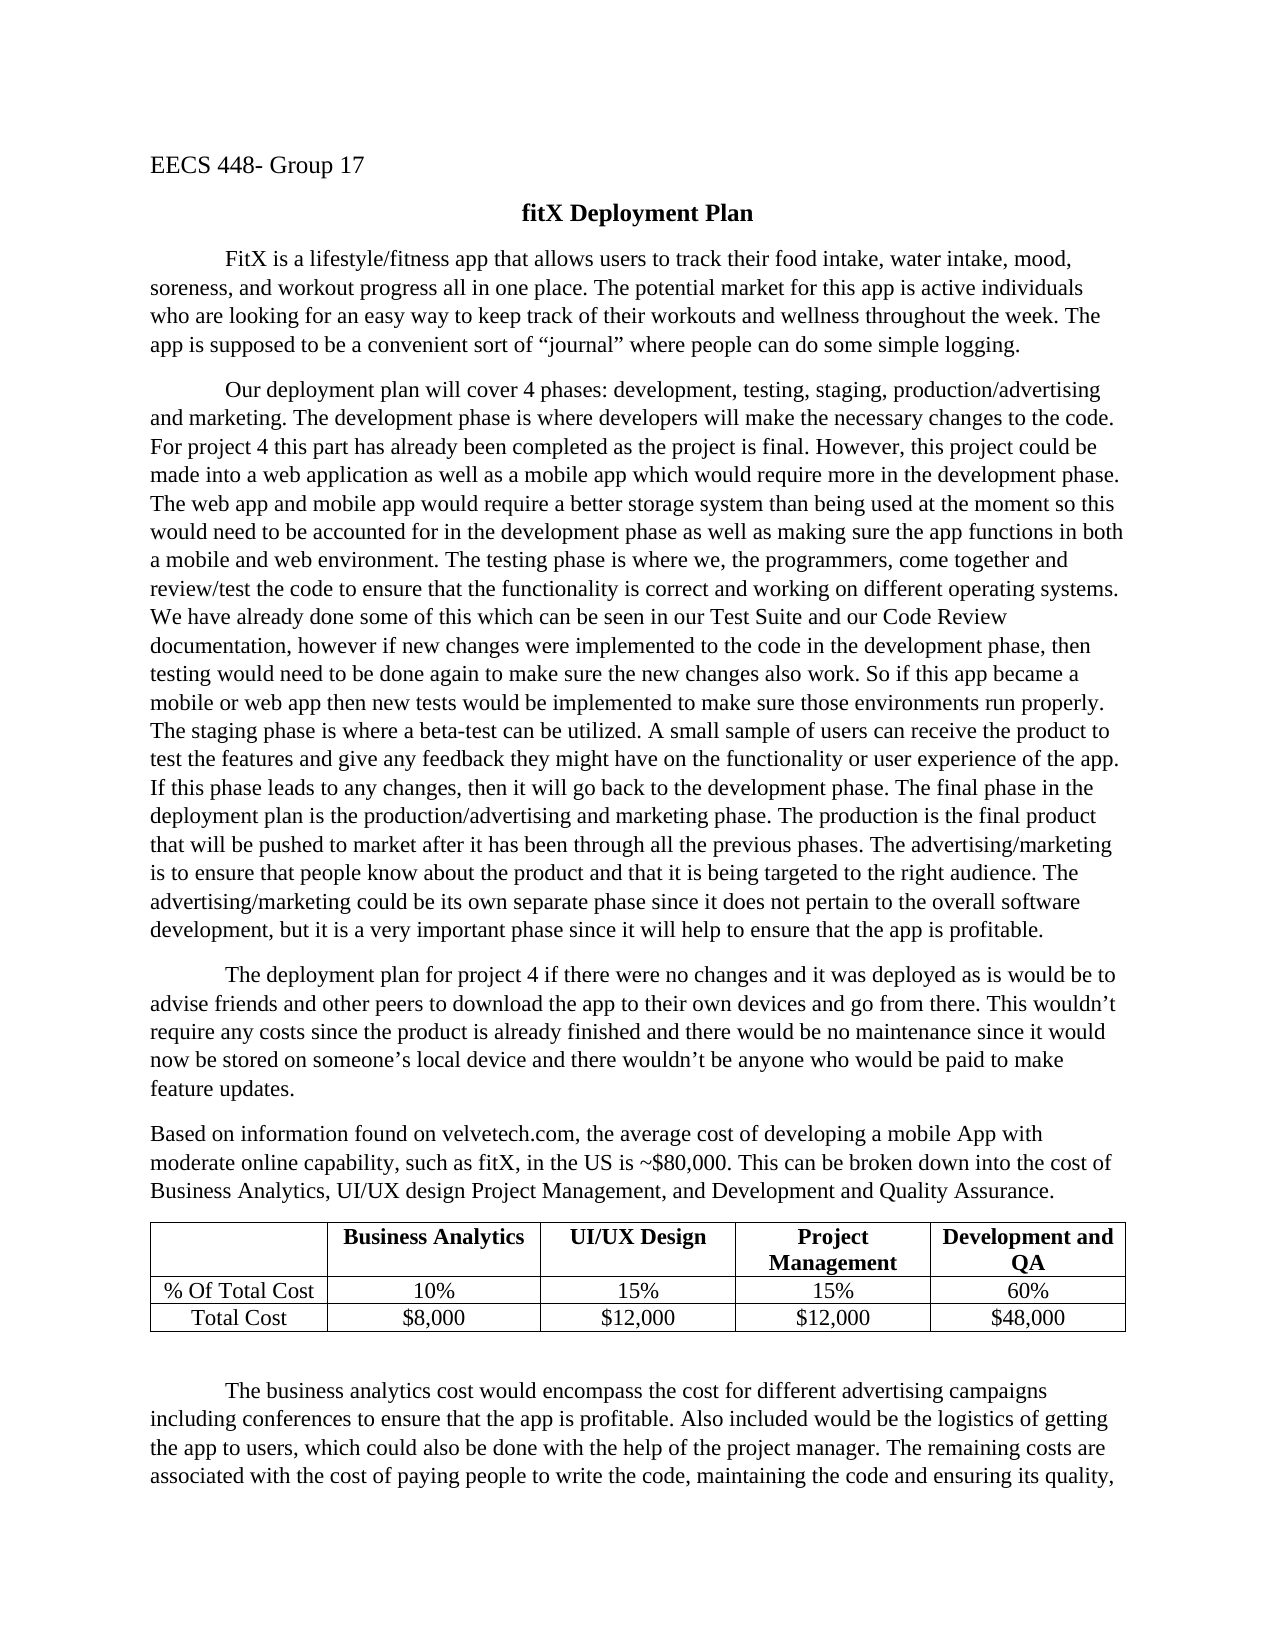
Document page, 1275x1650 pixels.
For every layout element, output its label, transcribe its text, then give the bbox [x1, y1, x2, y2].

table_cell 15% [541, 1277, 735, 1303]
text FitX is a lifestyle/fitness app that allows users to track their food intake, water intake, mood, soreness, and workout progress all in one place. The potential market for this app is active individuals who are looking for an easy way to keep track of their workouts and wellness throughout the week. The app is supposed to be a convenient sort of “journal” where people can do some simple logging. [150, 245, 1125, 357]
table_header Development and QA [931, 1223, 1125, 1276]
table_cell Total Cost [151, 1304, 327, 1331]
table_cell $12,000 [541, 1304, 735, 1331]
table_cell $12,000 [736, 1304, 930, 1331]
table_header [151, 1223, 327, 1276]
table_header Project Management [736, 1223, 930, 1276]
text The deployment plan for project 4 if there were no changes and it was deployed as is would be to advise friends and other peers to download the app to their own devices and go from there. This wouldn’t require any costs since the product is already finished and there would be no maintenance since it would now be stored on someone’s local device and there wouldn’t be anyone who would be paid to make feature updates. [150, 961, 1125, 1101]
table_header UI/UX Design [541, 1223, 735, 1276]
table_cell 10% [328, 1277, 540, 1303]
text Our deployment plan will cover 4 phases: development, testing, staging, production/advertising and marketing. The development phase is where developers will make the necessary changes to the code. For project 4 this part has already been completed as the project is final. However, this project could be made into a web application as well as a mobile app which would require more in the development phase. The web app and mobile app would require a better storage system than being used at the moment so this would need to be accounted for in the development phase as well as making sure the app functions in both a mobile and web environment. The testing phase is where we, the programmers, come together and review/test the code to ensure that the functionality is correct and working on different operating systems. We have already done some of this which can be seen in our Test Suite and our Code Review documentation, however if new changes were implemented to the code in the development phase, then testing would need to be done again to make sure the new changes also work. So if this app became a mobile or web app then new tests would be implemented to make sure those environments run properly. The staging phase is where a beta-test can be utilized. A small sample of users can receive the product to test the features and give any feedback they might have on the functionality or user experience of the app. If this phase leads to any changes, then it will go back to the development phase. The final phase in the deployment plan is the production/advertising and marketing phase. The production is the final product that will be pushed to market after it has been through all the previous phases. The advertising/marketing is to ensure that people know about the product and that it is being targeted to the right audience. The advertising/marketing could be its own separate phase since it does not pertain to the overall software development, but it is a very important phase since it will help to ensure that the app is profitable. [150, 376, 1125, 942]
text fitX Deployment Plan [150, 198, 1125, 226]
table_cell 60% [931, 1277, 1125, 1303]
table_cell $8,000 [328, 1304, 540, 1331]
text Based on information found on velvetech.com, the average cost of developing a mobile App with moderate online capability, such as fitX, in the US is ~$80,000. This can be broken down into the cost of Business Analytics, UI/UX design Project Management, and Development and Quality Assurance. [150, 1120, 1125, 1203]
table_header Business Analytics [328, 1223, 540, 1276]
text EECS 448- Group 17 [150, 150, 1125, 179]
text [150, 1377, 1125, 1488]
table_cell $48,000 [931, 1304, 1125, 1331]
table_cell % Of Total Cost [151, 1277, 327, 1303]
table_cell 15% [736, 1277, 930, 1303]
